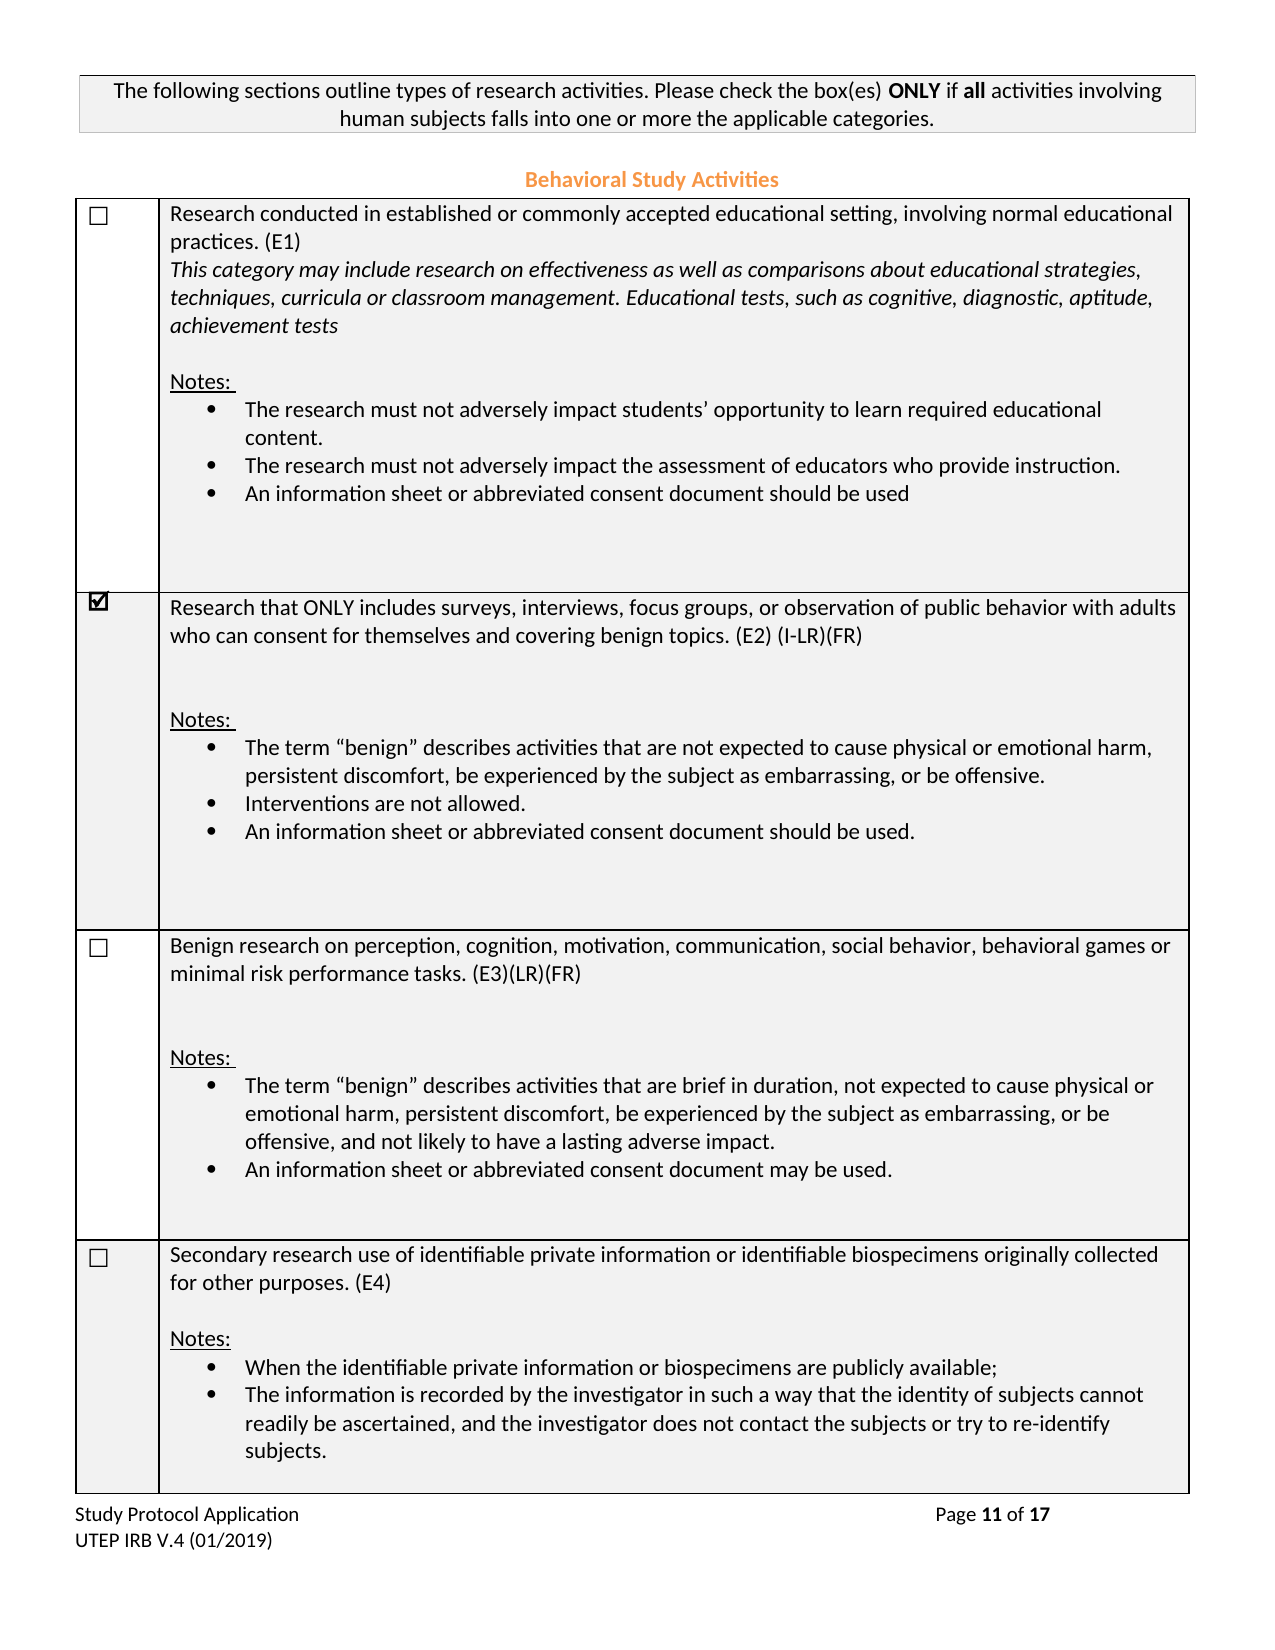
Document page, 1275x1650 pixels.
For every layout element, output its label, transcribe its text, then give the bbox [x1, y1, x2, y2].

text Behavioral Study Activities [75, 165, 1200, 193]
table_header Research conducted in established or commonly accepted educational setting, involving normal educational practices. (E1) This category may include research on effectiveness as well as comparisons about educational strategies, techniques, curricula or classroom management. Educational tests, such as cognitive, diagnostic, aptitude, achievement tests Notes: The research must not adversely impact students’ opportunity to learn required educational content. The research must not adversely impact the assessment of educators who provide instruction. An information sheet or abbreviated consent document should be used [160, 199, 1188, 591]
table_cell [160, 1241, 1188, 1493]
table_cell Benign research on perception, cognition, motivation, communication, social behavior, behavioral games or minimal risk performance tasks. (E3)(LR)(FR) Notes: The term “benign” describes activities that are brief in duration, not expected to cause physical or emotional harm, persistent discomfort, be experienced by the subject as embarrassing, or be offensive, and not likely to have a lasting adverse impact. An information sheet or abbreviated consent document may be used. [160, 931, 1188, 1239]
table_cell Research that ONLY includes surveys, interviews, focus groups, or observation of public behavior with adults who can consent for themselves and covering benign topics. (E2) (I-LR)(FR) Notes: The term “benign” describes activities that are not expected to cause physical or emotional harm, persistent discomfort, be experienced by the subject as embarrassing, or be offensive. Interventions are not allowed. An information sheet or abbreviated consent document should be used. [160, 593, 1188, 929]
table_cell [77, 1241, 158, 1493]
table_cell [77, 931, 158, 1239]
table_cell [77, 593, 158, 929]
table_header The following sections outline types of research activities. Please check the box(es) ONLY if all activities involving human subjects falls into one or more the applicable categories. [80, 76, 1195, 132]
table_header [77, 199, 158, 591]
